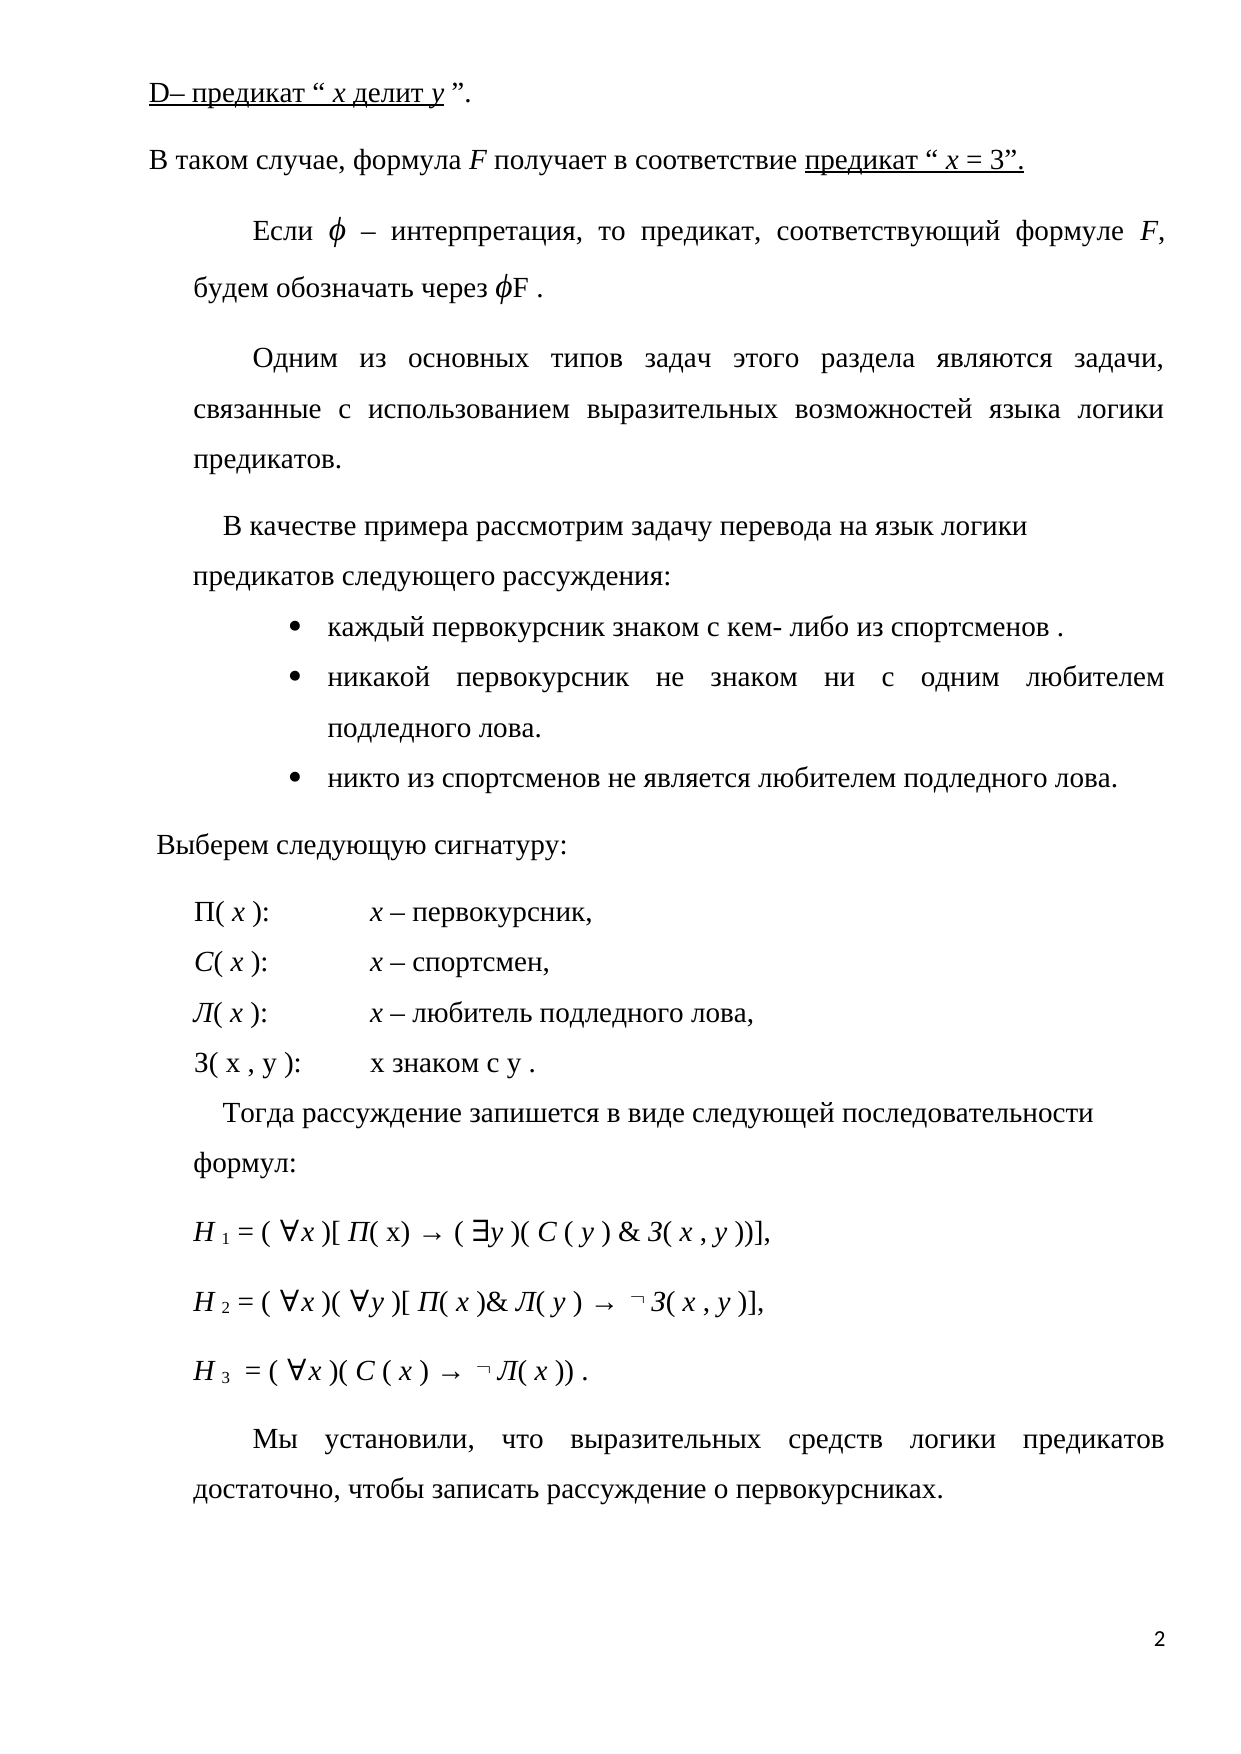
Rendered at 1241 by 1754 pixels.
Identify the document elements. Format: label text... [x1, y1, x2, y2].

text D– предикат “ x делит y ”. [75, 75, 1165, 108]
text Л( x ): x – любитель подледного лова, [193, 995, 1165, 1028]
list никто из спортсменов не является любителем подледного лова. [290, 760, 1165, 794]
text Тогда рассуждение запишется в виде следующей последовательности формул: [193, 1095, 1165, 1179]
text В качестве примера рассмотрим задачу перевода на язык логики [149, 508, 1165, 542]
text Выберем следующую сигнатуру: [75, 827, 1165, 861]
text С( x ): x – спортсмен, [194, 944, 690, 978]
list каждый первокурсник знаком с кем- либо из спортсменов . [290, 609, 1165, 642]
text H 1 = ( ∀x )[ П( х) → ( ∃y )( C ( y ) & З( x , y ))], [193, 1213, 886, 1248]
text Одним из основных типов задач этого раздела являются задачи, связанные с использованием выразительных возможностей языка логики предикатов. [193, 341, 1165, 475]
text H 3 = ( ∀x )( C ( x ) → Л( x )) . [193, 1352, 1165, 1387]
list никакой первокурсник не знаком ни с одним любителем подледного лова. [290, 659, 1165, 743]
text В таком случае, формула F получает в соответствие предикат “ x = 3”. [75, 142, 1165, 176]
text Если ϕ – интерпретация, то предикат, соответствующий формуле F, будем обозначать через ϕF . [193, 209, 1165, 305]
text предикатов следующего рассуждения: [149, 558, 1165, 592]
text Мы установили, что выразительных средств логики предикатов достаточно, чтобы записать рассуждение о первокурсниках. [193, 1421, 1165, 1505]
text З( x , y ): x знаком с y . [194, 1045, 690, 1078]
text П( x ): x – первокурсник, [194, 894, 690, 928]
text H 2 = ( ∀x )( ∀y )[ П( x )& Л( y ) → З( x , y )], [193, 1282, 886, 1317]
